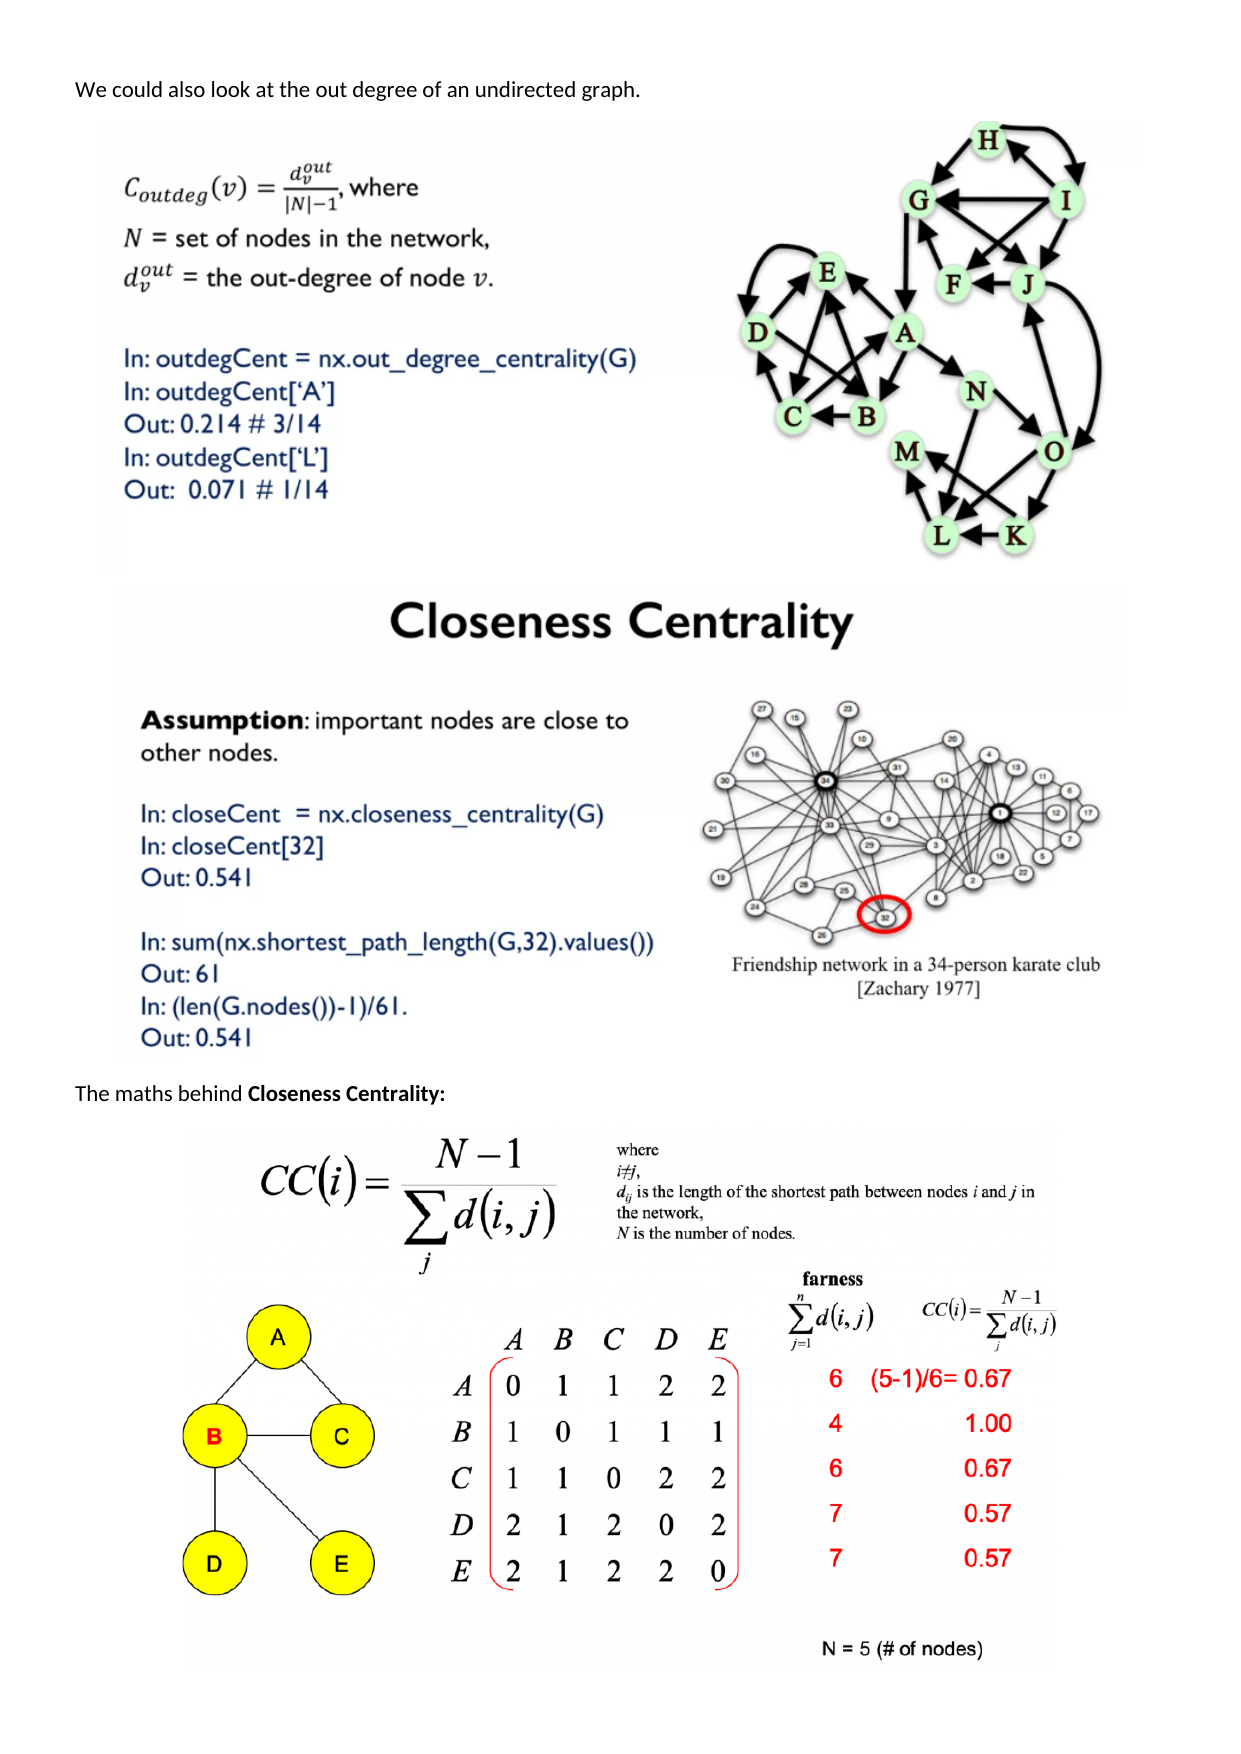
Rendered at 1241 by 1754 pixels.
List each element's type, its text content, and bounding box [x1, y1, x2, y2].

text The maths behind Closeness Centrality: [75, 1079, 1165, 1107]
picture [182, 1126, 1058, 1672]
picture [96, 121, 1144, 571]
picture [113, 589, 1128, 1061]
text We could also look at the out degree of an undirected graph. [75, 75, 1165, 103]
